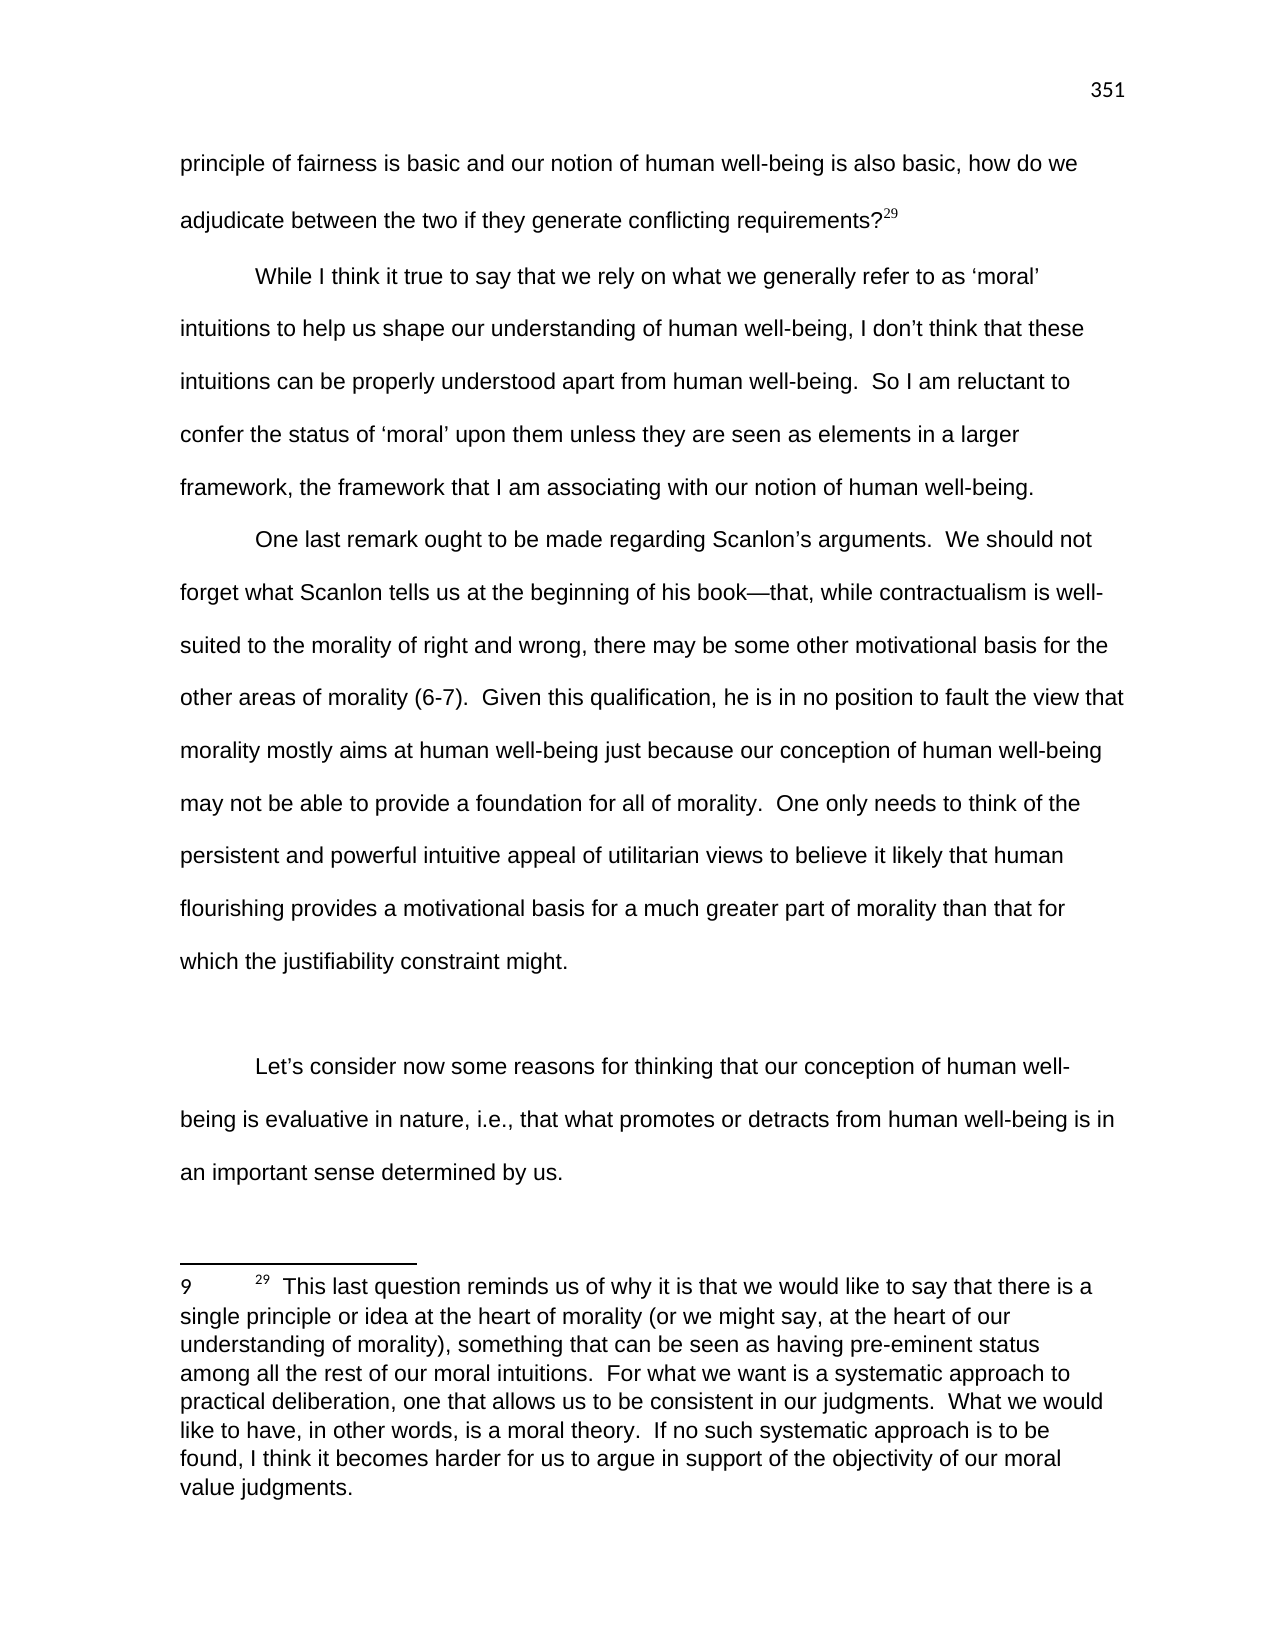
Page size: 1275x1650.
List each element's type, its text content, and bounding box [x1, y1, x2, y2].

text One last remark ought to be made regarding Scanlon’s arguments. We should not forget what Scanlon tells us at the beginning of his book—that, while contractualism is well-suited to the morality of right and wrong, there may be some other motivational basis for the other areas of morality (6-7). Given this qualification, he is in no position to fault the view that morality mostly aims at human well-being just because our conception of human well-being may not be able to provide a foundation for all of morality. One only needs to think of the persistent and powerful intuitive appeal of utilitarian views to believe it likely that human flourishing provides a motivational basis for a much greater part of morality than that for which the justifiability constraint might. [180, 526, 1125, 974]
text Let’s consider now some reasons for thinking that our conception of human well-being is evaluative in nature, i.e., that what promotes or detracts from human well-being is in an important sense determined by us. [180, 1053, 1125, 1185]
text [180, 150, 1125, 234]
text While I think it true to say that we rely on what we generally refer to as ‘moral’ intuitions to help us shape our understanding of human well-being, I don’t think that these intuitions can be properly understood apart from human well-being. So I am reluctant to confer the status of ‘moral’ upon them unless they are seen as elements in a larger framework, the framework that I am associating with our notion of human well-being. [180, 263, 1125, 500]
